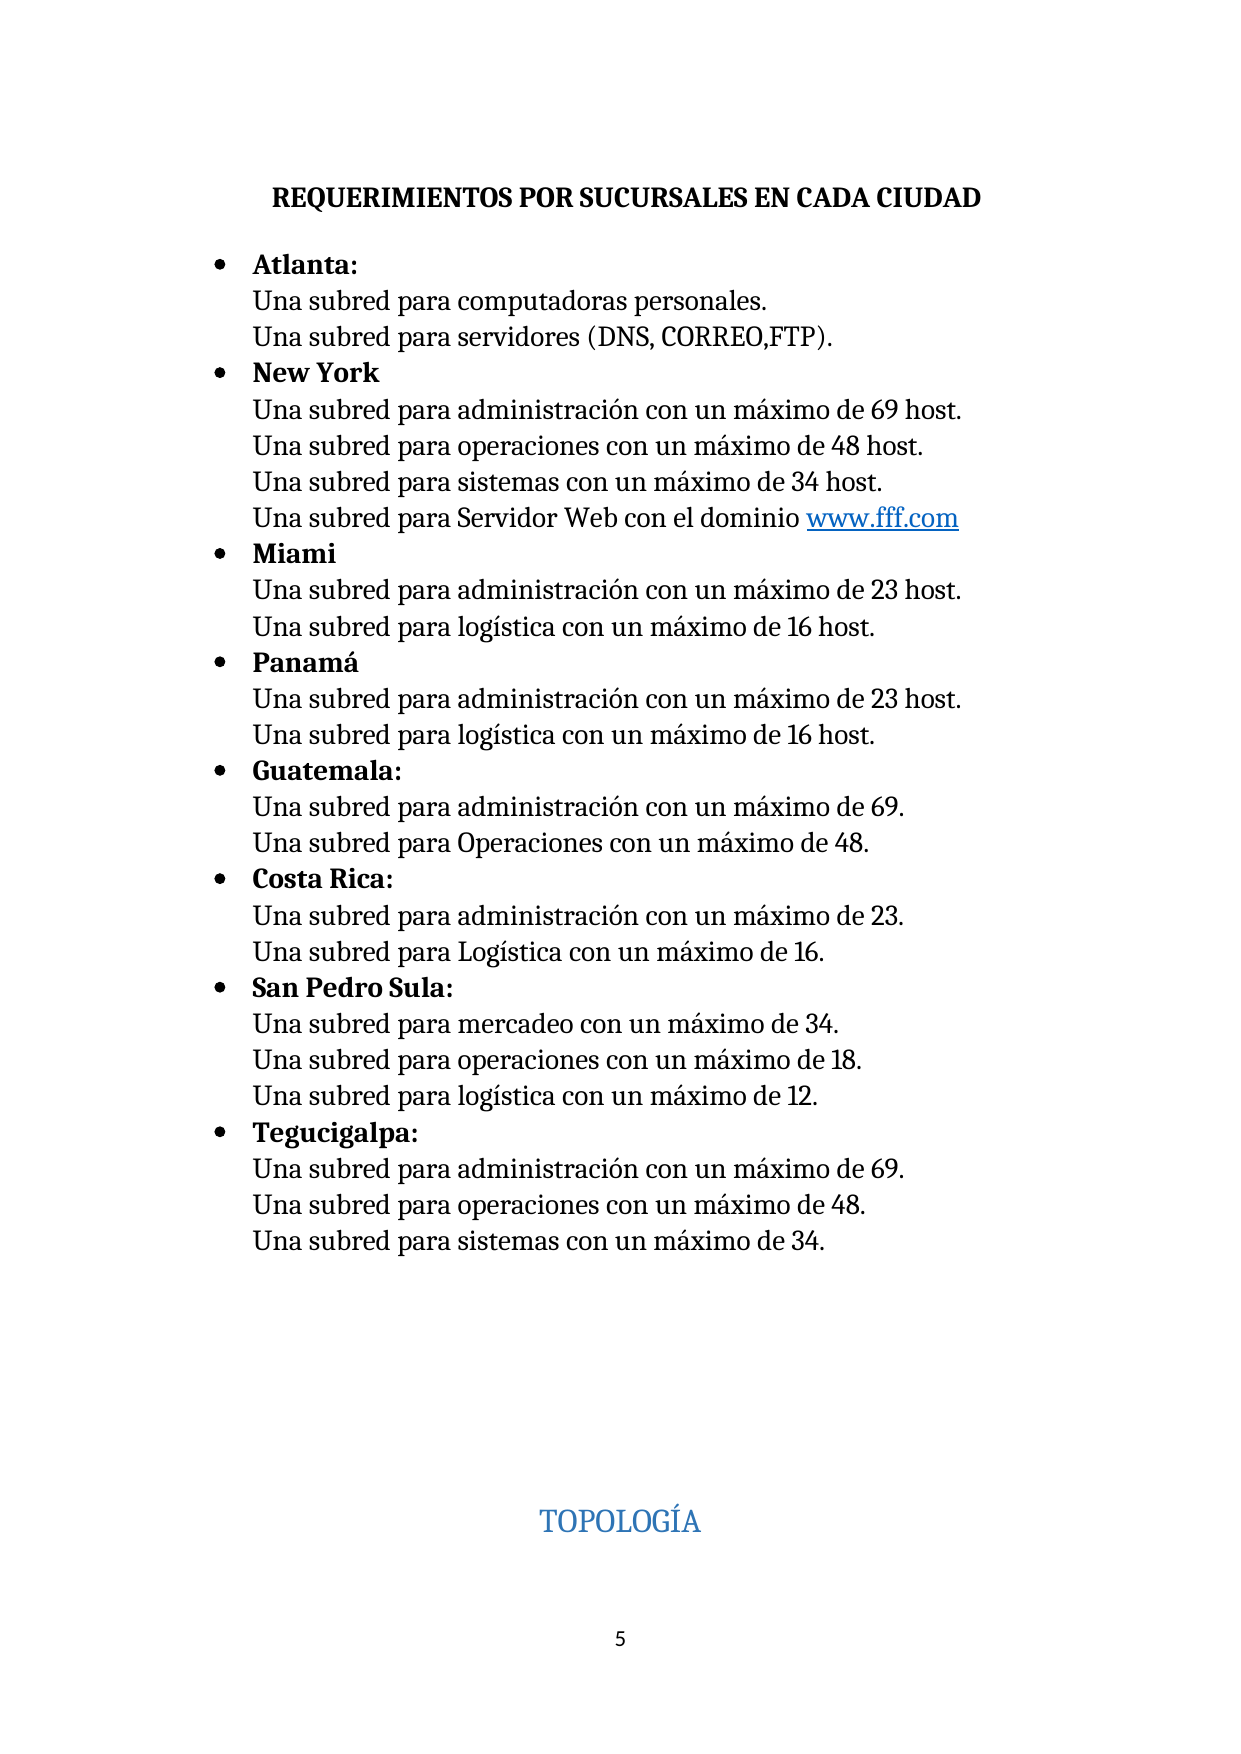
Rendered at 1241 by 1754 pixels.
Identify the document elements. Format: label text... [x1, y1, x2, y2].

list Una subred para operaciones con un máximo de 48. [252, 1188, 1063, 1222]
list Una subred para operaciones con un máximo de 18. [252, 1043, 1063, 1077]
list Guatemala: [215, 754, 1063, 788]
list Una subred para mercadeo con un máximo de 34. [252, 1007, 1063, 1041]
list New York [215, 357, 1063, 390]
list Una subred para logística con un máximo de 16 host. [252, 610, 1063, 643]
list Una subred para logística con un máximo de 16 host. [252, 718, 1063, 752]
list Una subred para administración con un máximo de 23 host. [252, 682, 1063, 716]
list Una subred para Servidor Web con el dominio www.fff.com [252, 501, 1063, 535]
list San Pedro Sula: [215, 971, 1063, 1005]
list Una subred para sistemas con un máximo de 34. [252, 1224, 1063, 1258]
list Una subred para logística con un máximo de 12. [252, 1079, 1063, 1113]
list Una subred para servidores (DNS, CORREO,FTP). [252, 321, 1063, 354]
list Panamá [215, 646, 1063, 679]
list Tegucigalpa: [215, 1116, 1063, 1149]
list Costa Rica: [215, 863, 1063, 896]
subtitle TOPOLOGÍA [177, 1502, 1063, 1541]
text REQUERIMIENTOS POR SUCURSALES EN CADA CIUDAD [188, 181, 1065, 215]
list Una subred para administración con un máximo de 69. [252, 1152, 1063, 1185]
list Una subred para computadoras personales. [252, 284, 1063, 318]
list Una subred para administración con un máximo de 23. [252, 899, 1063, 932]
list Atlanta: [215, 248, 1063, 282]
list Una subred para administración con un máximo de 69. [252, 790, 1063, 824]
list Una subred para sistemas con un máximo de 34 host. [252, 465, 1063, 499]
list Una subred para administración con un máximo de 69 host. [252, 393, 1063, 426]
list Miami [215, 537, 1063, 571]
list Una subred para Operaciones con un máximo de 48. [252, 827, 1063, 860]
list Una subred para Logística con un máximo de 16. [252, 935, 1063, 968]
list Una subred para administración con un máximo de 23 host. [252, 573, 1063, 607]
list Una subred para operaciones con un máximo de 48 host. [252, 429, 1063, 462]
